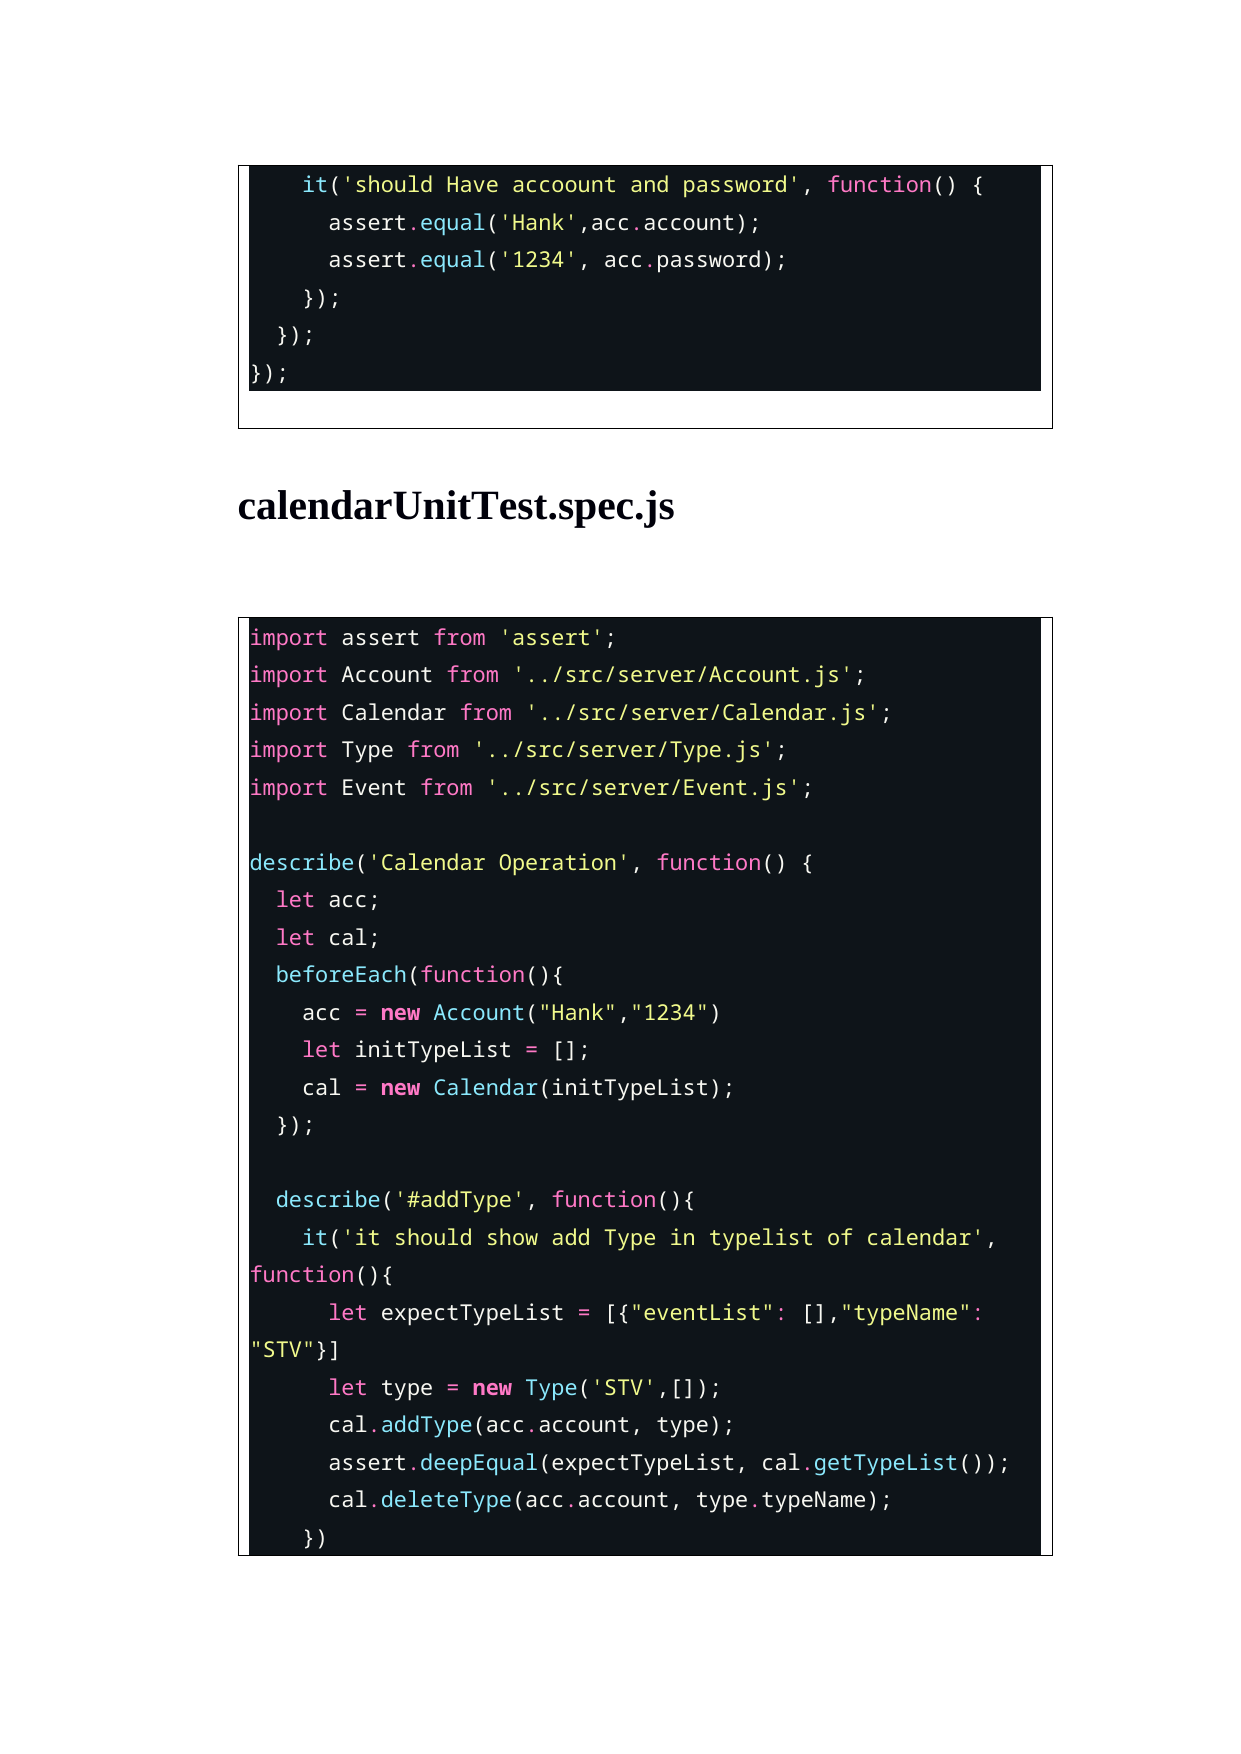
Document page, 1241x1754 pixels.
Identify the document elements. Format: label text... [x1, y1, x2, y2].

list calendarUnitTest.spec.js [237, 467, 1053, 617]
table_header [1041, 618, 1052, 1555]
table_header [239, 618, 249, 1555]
